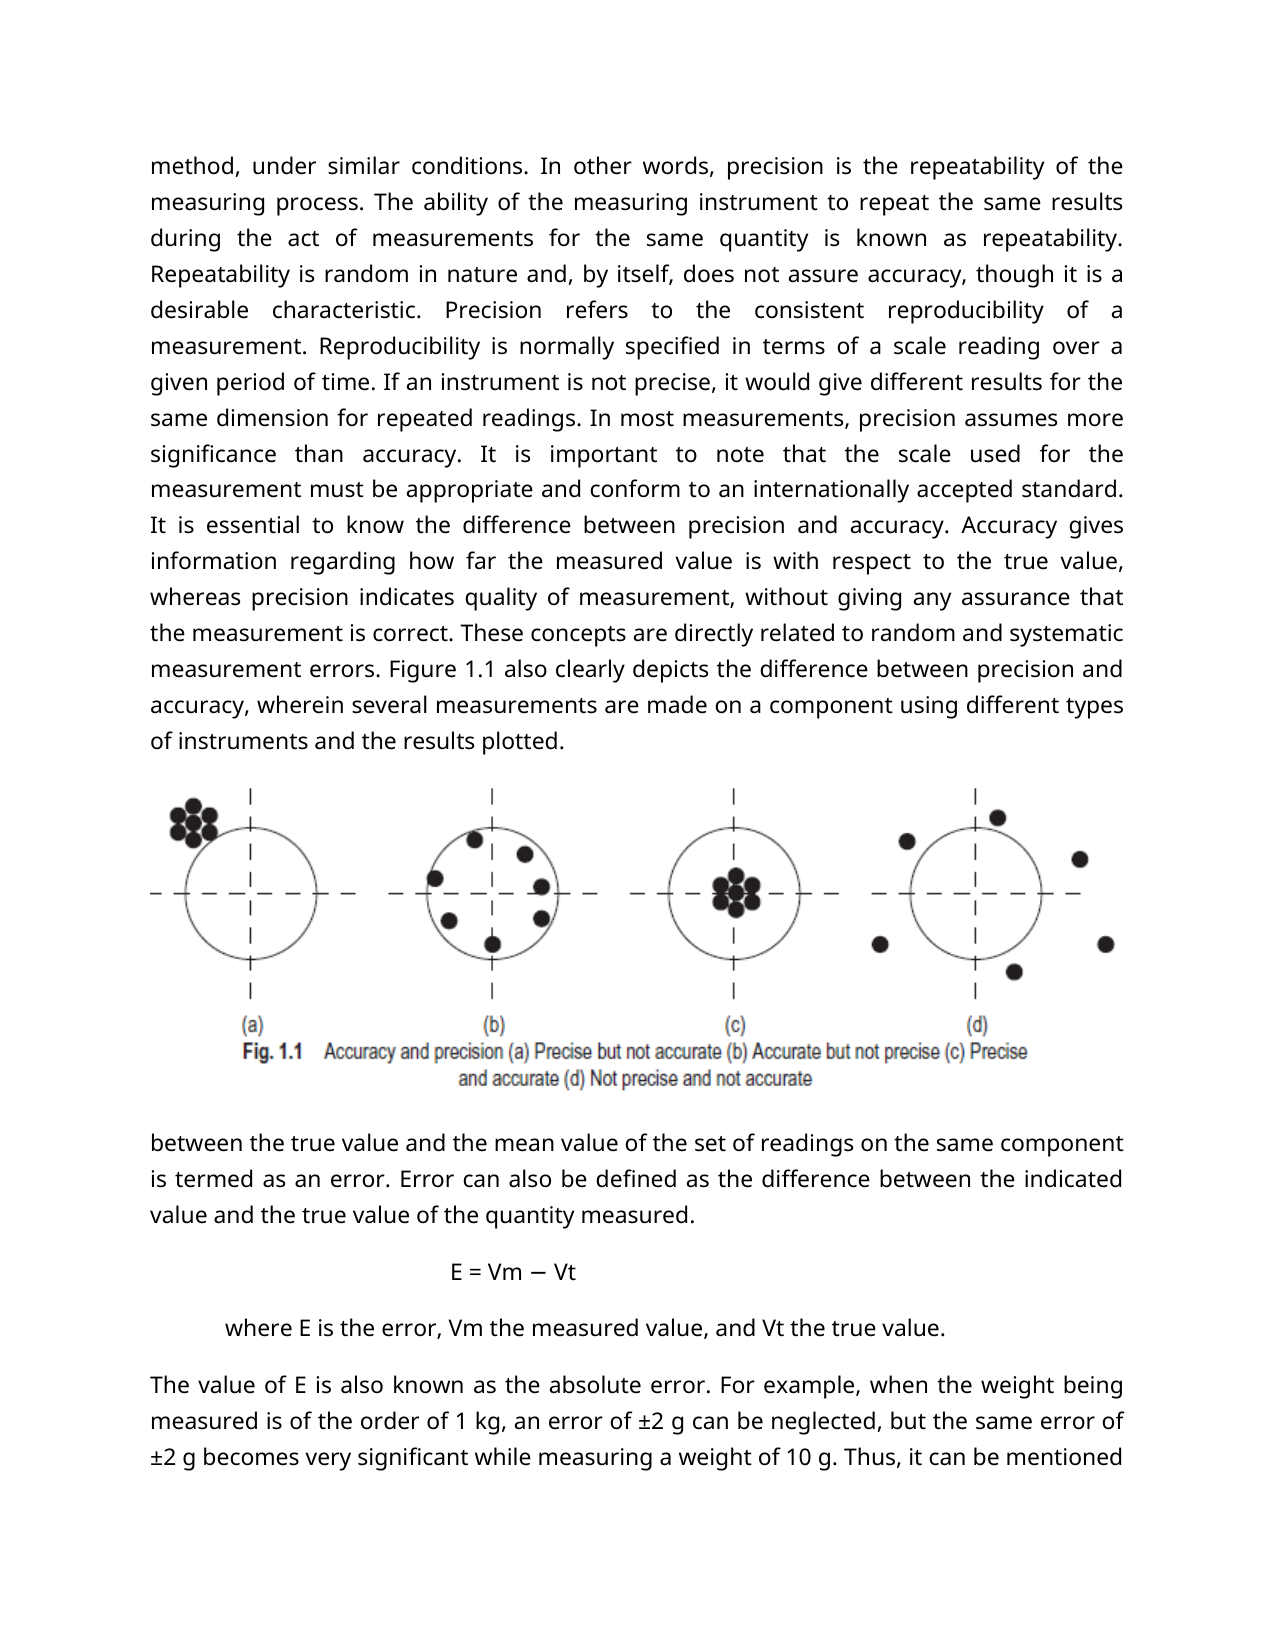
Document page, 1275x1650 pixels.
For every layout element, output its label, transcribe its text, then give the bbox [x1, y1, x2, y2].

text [150, 150, 1125, 756]
text between the true value and the mean value of the set of readings on the same component is termed as an error. Error can also be defined as the difference between the indicated value and the true value of the quantity measured. [150, 1127, 1125, 1230]
text E = Vm − Vt [150, 1255, 1125, 1287]
text where E is the error, Vm the measured value, and Vt the true value. [150, 1312, 1125, 1343]
